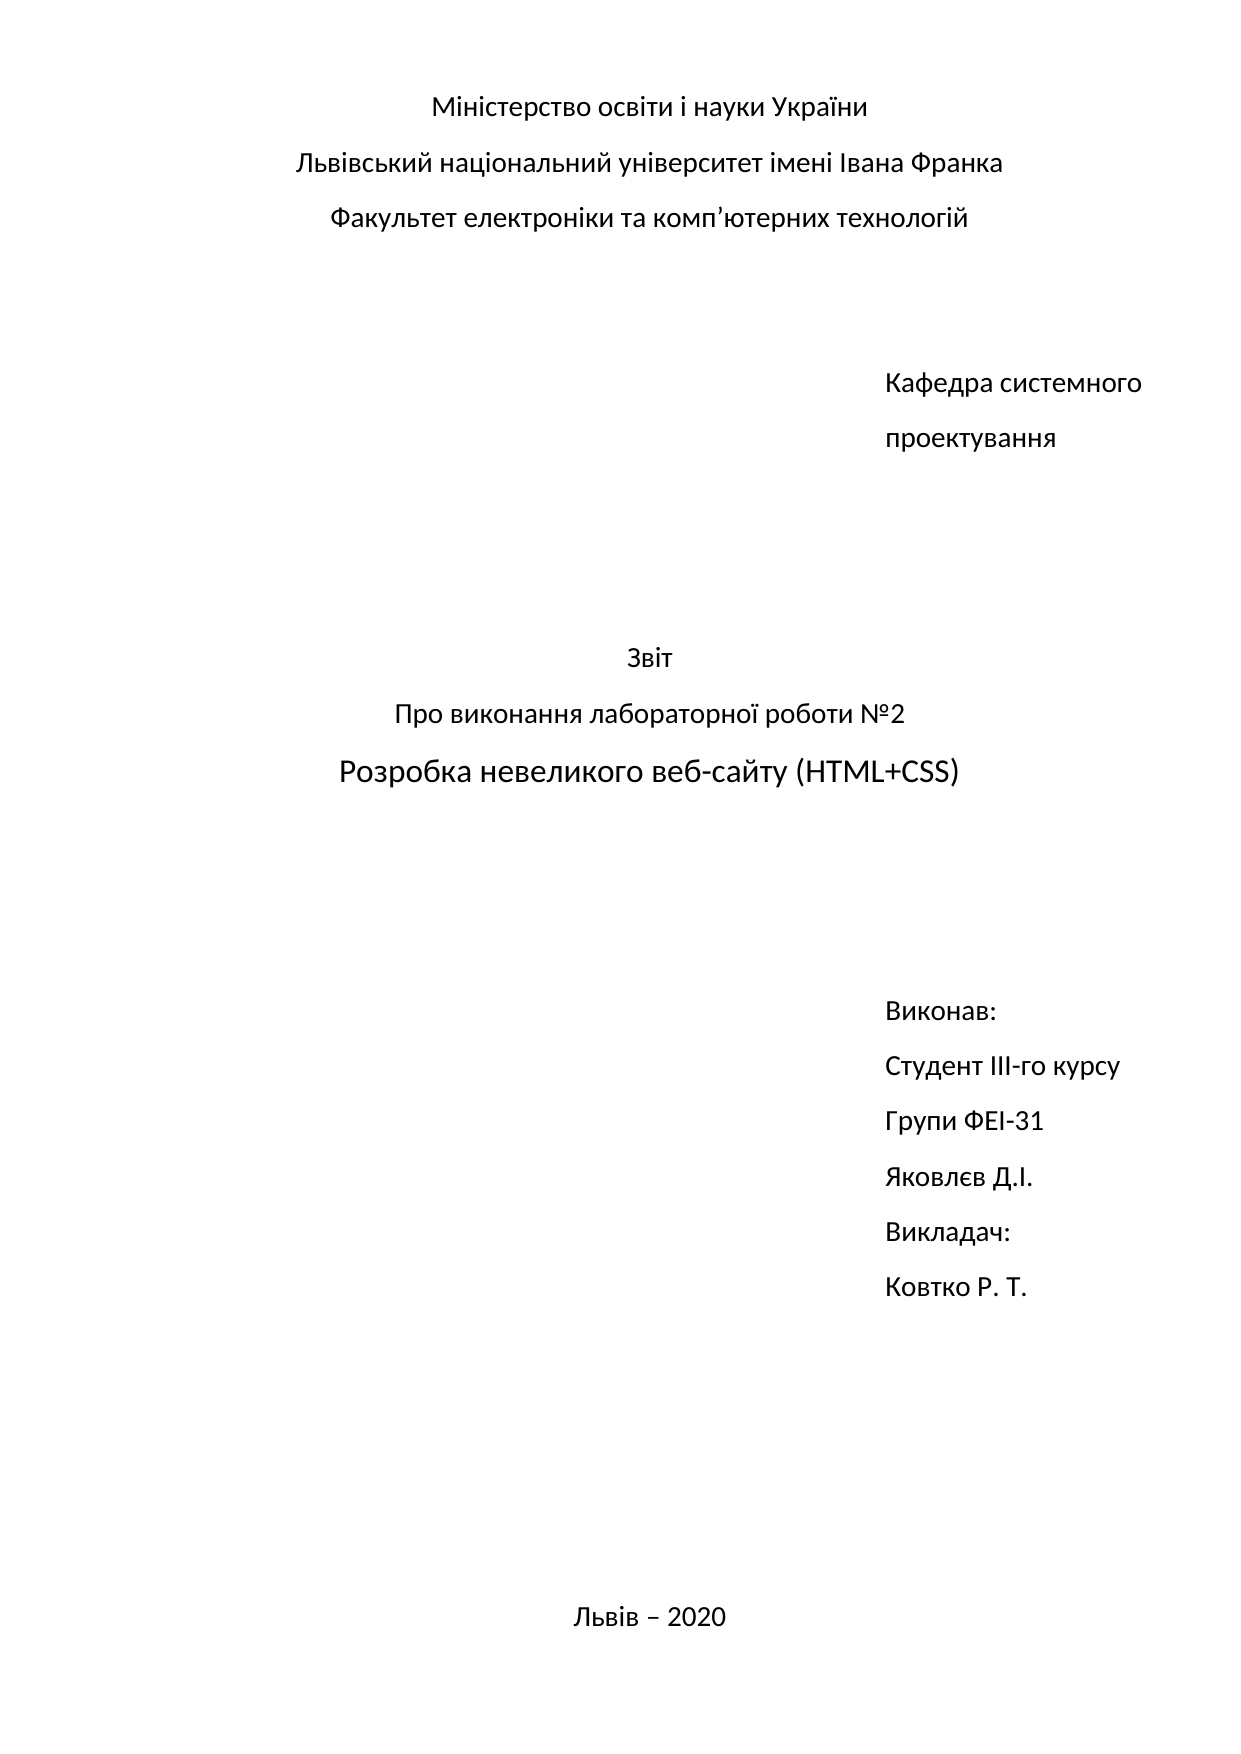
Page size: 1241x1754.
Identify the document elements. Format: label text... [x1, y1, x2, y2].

text Львівський національний університет імені Івана Франка [148, 144, 1152, 179]
text Ковтко Р. Т. [885, 1268, 1152, 1303]
text Яковлєв Д.І. [885, 1158, 1152, 1193]
text Факультет електроніки та комп’ютерних технологій [148, 199, 1152, 234]
text Розробка невеликого веб-сайту (HTML+CSS) [148, 750, 1152, 791]
text Міністерство освіти і науки України [148, 88, 1152, 124]
text Звіт [148, 639, 1152, 675]
text Львів – 2020 [148, 1598, 1152, 1634]
text проектування [885, 419, 1152, 455]
text Групи ФЕІ-31 [885, 1102, 1152, 1138]
text Викладач: [885, 1213, 1152, 1248]
text Студент III-го курсу [885, 1047, 1152, 1083]
text Кафедра системного [885, 364, 1152, 400]
text Про виконання лабораторної роботи №2 [148, 695, 1152, 730]
text Виконав: [885, 992, 1152, 1028]
